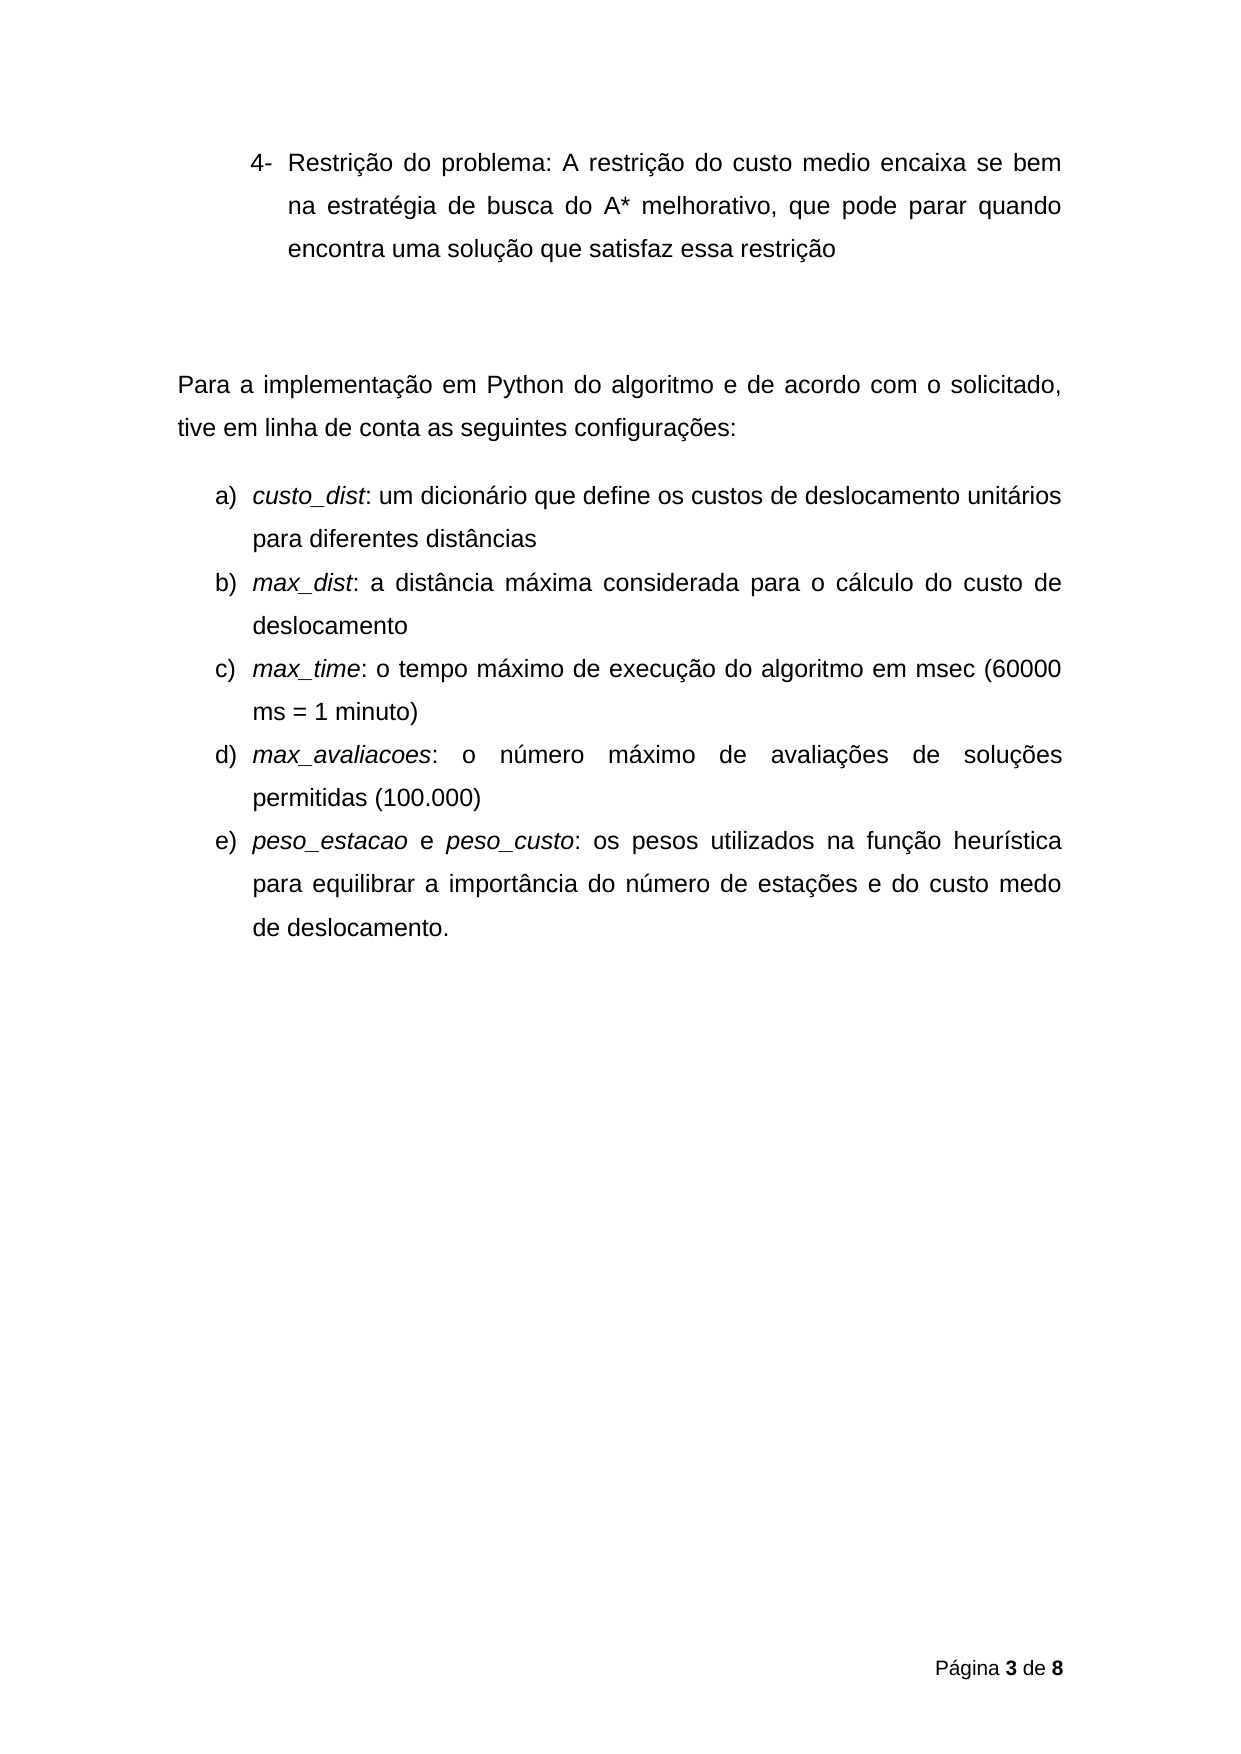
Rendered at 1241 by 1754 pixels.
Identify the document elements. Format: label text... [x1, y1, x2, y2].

list max_time: o tempo máximo de execução do algoritmo em msec (60000 ms = 1 minuto) [215, 654, 1063, 726]
list max_dist: a distância máxima considerada para o cálculo do custo de deslocamento [215, 568, 1063, 639]
list peso_estacao e peso_custo: os pesos utilizados na função heurística para equilibrar a importância do número de estações e do custo medo de deslocamento. [215, 826, 1063, 941]
list custo_dist: um dicionário que define os custos de deslocamento unitários para diferentes distâncias [215, 481, 1063, 553]
list max_avaliacoes: o número máximo de avaliações de soluções permitidas (100.000) [215, 740, 1063, 812]
text Para a implementação em Python do algoritmo e de acordo com o solicitado, tive em linha de conta as seguintes configurações: [177, 370, 1063, 442]
list Restrição do problema: A restrição do custo medio encaixa se bem na estratégia de busca do A* melhorativo, que pode parar quando encontra uma solução que satisfaz essa restrição [250, 148, 1063, 263]
